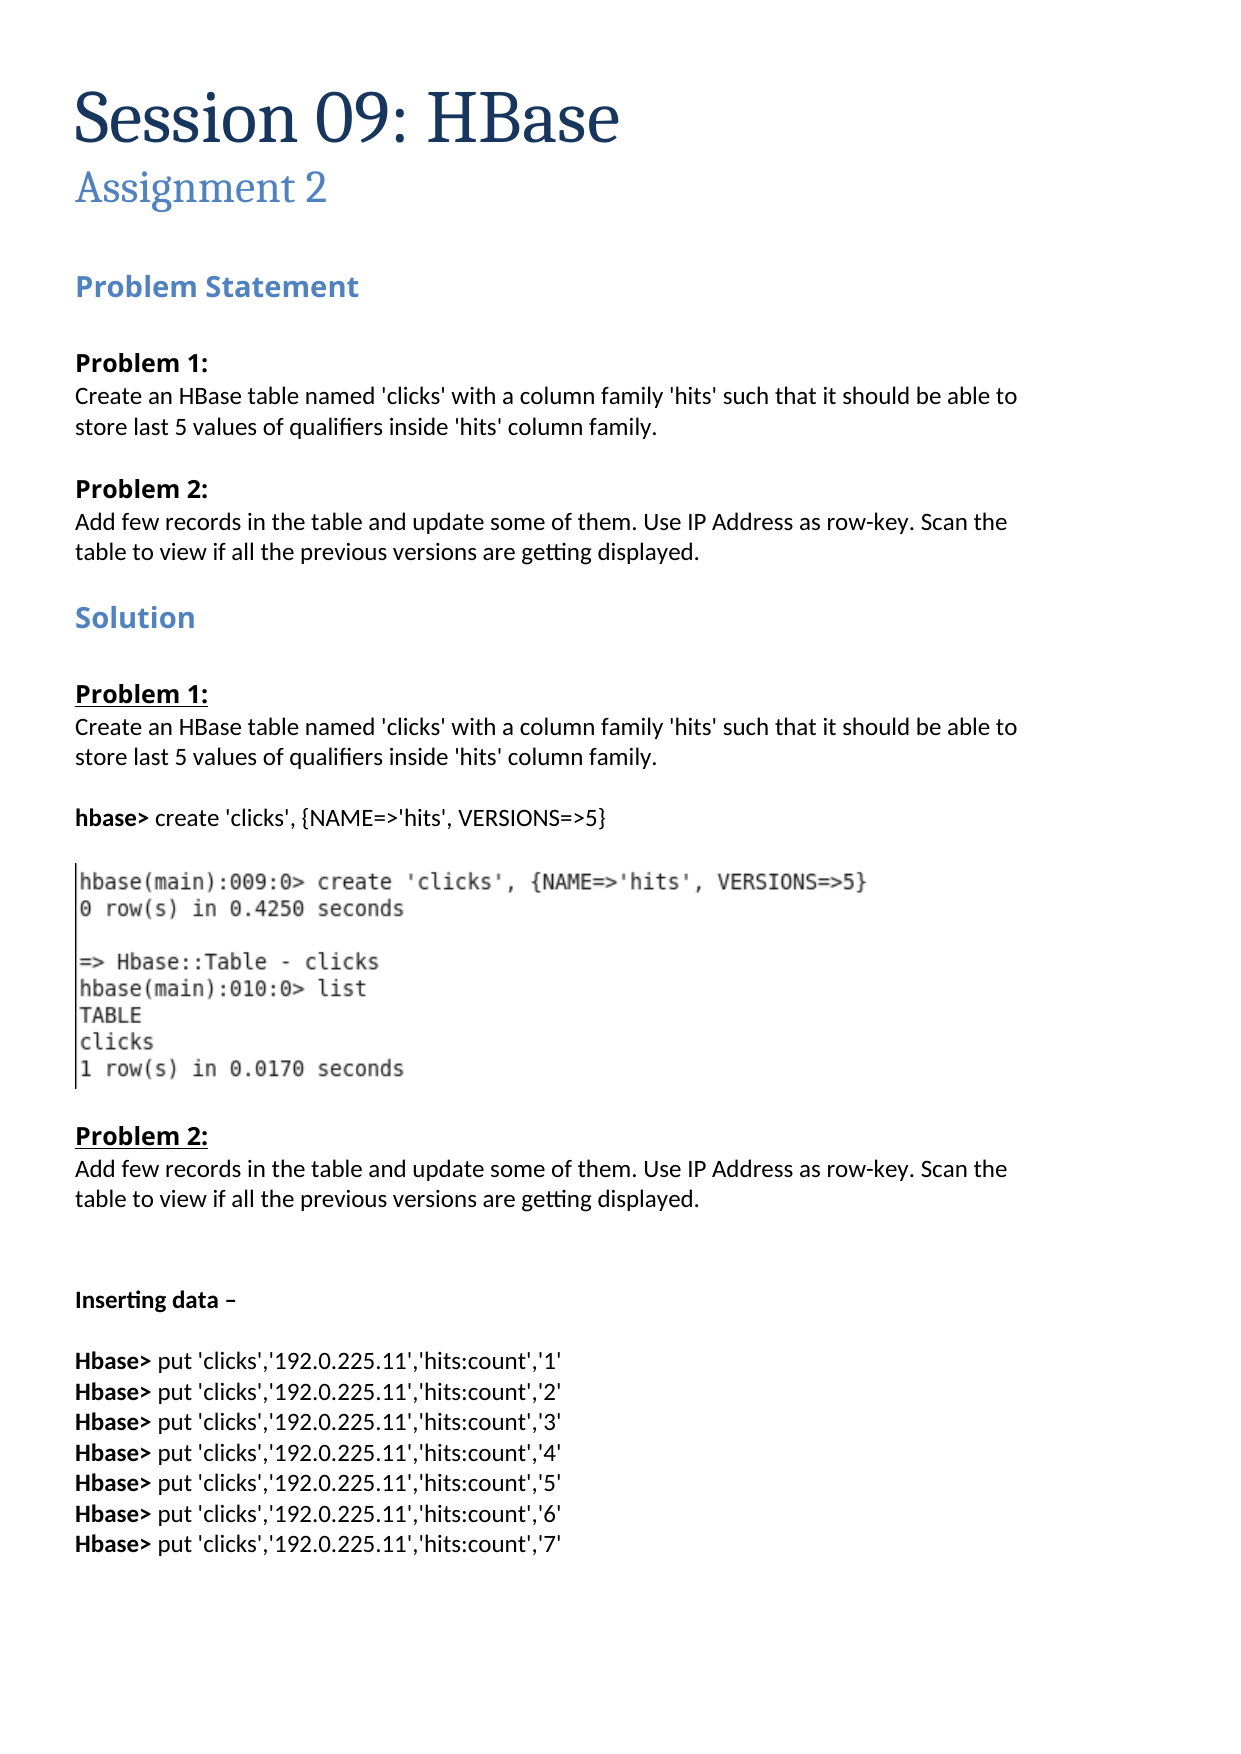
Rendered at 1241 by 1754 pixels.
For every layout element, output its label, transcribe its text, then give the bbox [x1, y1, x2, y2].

text Problem 2: [75, 472, 1165, 506]
text Hbase> put 'clicks','192.0.225.11','hits:count','3' [75, 1406, 1165, 1437]
text Problem Statement [75, 267, 1165, 306]
text Problem 2: [75, 1119, 1165, 1153]
text Hbase> put 'clicks','192.0.225.11','hits:count','5' [75, 1467, 1165, 1498]
text Hbase> put 'clicks','192.0.225.11','hits:count','2' [75, 1376, 1165, 1406]
text Solution [75, 597, 1165, 637]
text Add few records in the table and update some of them. Use IP Address as row-key. Scan the [75, 506, 1165, 536]
text hbase> create 'clicks', {NAME=>'hits', VERSIONS=>5} [75, 802, 1165, 833]
text Problem 1: [75, 677, 1165, 711]
text table to view if all the previous versions are getting displayed. [75, 536, 1165, 567]
text Session 09: HBase [75, 75, 1165, 161]
text Hbase> put 'clicks','192.0.225.11','hits:count','4' [75, 1437, 1165, 1467]
text store last 5 values of qualifiers inside 'hits' column family. [75, 411, 1165, 441]
text Inserting data – [75, 1284, 1165, 1315]
text Assignment 2 [75, 161, 1165, 214]
text Hbase> put 'clicks','192.0.225.11','hits:count','6' [75, 1498, 1165, 1528]
text Add few records in the table and update some of them. Use IP Address as row-key. Scan the [75, 1153, 1165, 1183]
text Hbase> put 'clicks','192.0.225.11','hits:count','7' [75, 1528, 1165, 1559]
text Create an HBase table named 'clicks' with a column family 'hits' such that it should be able to [75, 380, 1165, 411]
text table to view if all the previous versions are getting displayed. [75, 1183, 1165, 1214]
text Hbase> put 'clicks','192.0.225.11','hits:count','1' [75, 1345, 1165, 1376]
text Problem 1: [75, 346, 1165, 380]
text store last 5 values of qualifiers inside 'hits' column family. [75, 741, 1165, 772]
text Create an HBase table named 'clicks' with a column family 'hits' such that it should be able to [75, 711, 1165, 741]
